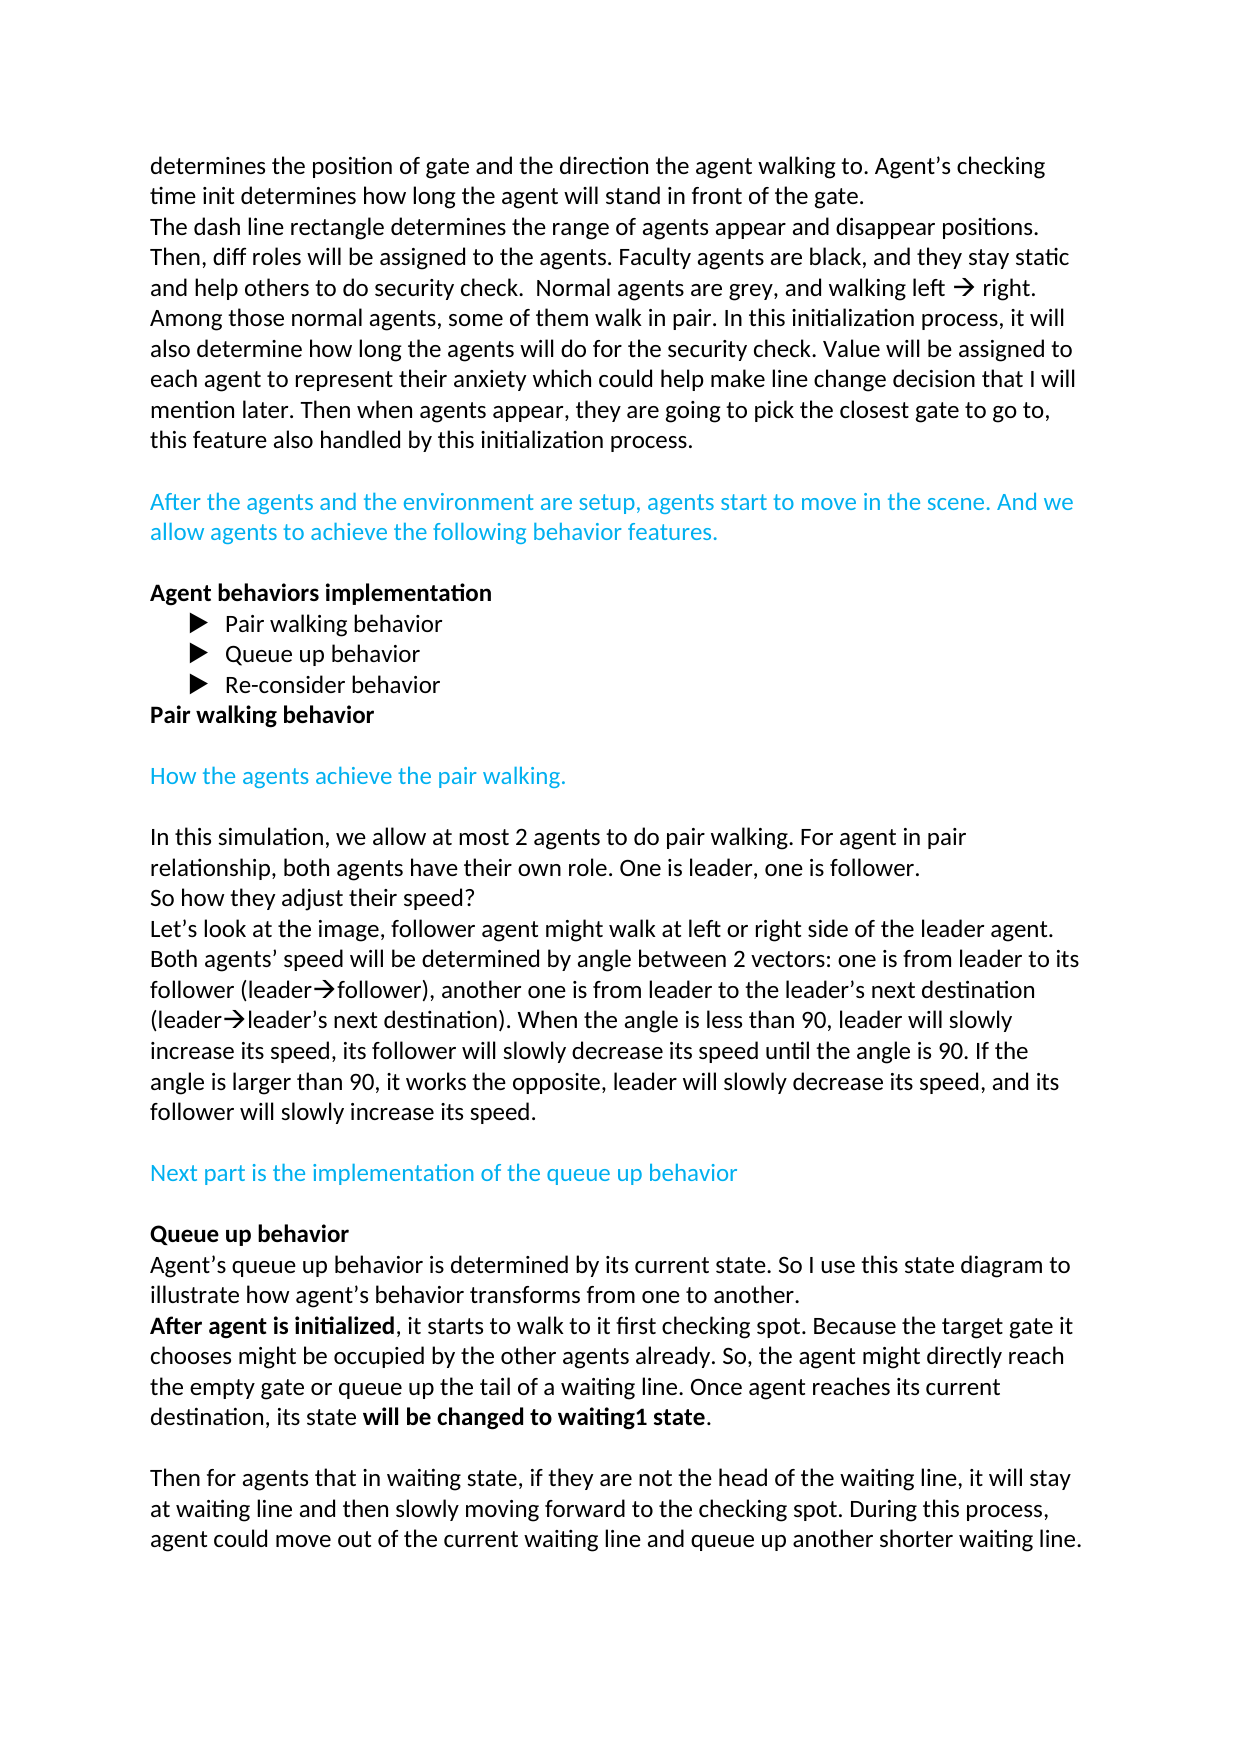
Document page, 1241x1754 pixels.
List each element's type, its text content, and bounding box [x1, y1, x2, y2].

text In this simulation, we allow at most 2 agents to do pair walking. For agent in pair relationship, both agents have their own role. One is leader, one is follower. [150, 821, 1090, 882]
text The dash line rectangle determines the range of agents appear and disappear positions. Then, diff roles will be assigned to the agents. Faculty agents are black, and they stay static and help others to do security check. Normal agents are grey, and walking left right. Among those normal agents, some of them walk in pair. In this initialization process, it will also determine how long the agents will do for the security check. Value will be assigned to each agent to represent their anxiety which could help make line change decision that I will mention later. Then when agents appear, they are going to pick the closest gate to go to, this feature also handled by this initialization process. [150, 211, 1090, 455]
text Pair walking behavior [150, 699, 1090, 730]
text How the agents achieve the pair walking. [150, 760, 1090, 791]
text Then for agents that in waiting state, if they are not the head of the waiting line, it will stay at waiting line and then slowly moving forward to the checking spot. During this process, agent could move out of the current waiting line and queue up another shorter waiting line. [150, 1462, 1090, 1554]
text Next part is the implementation of the queue up behavior [150, 1157, 1090, 1188]
text Queue up behavior [150, 1218, 1090, 1249]
text Let’s look at the image, follower agent might walk at left or right side of the leader agent. Both agents’ speed will be determined by angle between 2 vectors: one is from leader to its follower (leaderfollower), another one is from leader to the leader’s next destination (leaderleader’s next destination). When the angle is less than 90, leader will slowly increase its speed, its follower will slowly decrease its speed until the angle is 90. If the angle is larger than 90, it works the opposite, leader will slowly decrease its speed, and its follower will slowly increase its speed. [150, 913, 1090, 1127]
text After the agents and the environment are setup, agents start to move in the scene. And we allow agents to achieve the following behavior features. [150, 486, 1090, 547]
text After agent is initialized, it starts to walk to it first checking spot. Because the target gate it chooses might be occupied by the other agents already. So, the agent might directly reach the empty gate or queue up the tail of a waiting line. Once agent reaches its current destination, its state will be changed to waiting1 state. [150, 1310, 1090, 1432]
list Re-consider behavior [187, 669, 1090, 699]
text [150, 150, 1090, 211]
text Agent behaviors implementation [150, 577, 1090, 608]
text Agent’s queue up behavior is determined by its current state. So I use this state diagram to illustrate how agent’s behavior transforms from one to another. [150, 1249, 1090, 1310]
text So how they adjust their speed? [150, 882, 1090, 913]
list Queue up behavior [187, 638, 1090, 669]
list Pair walking behavior [187, 608, 1090, 638]
